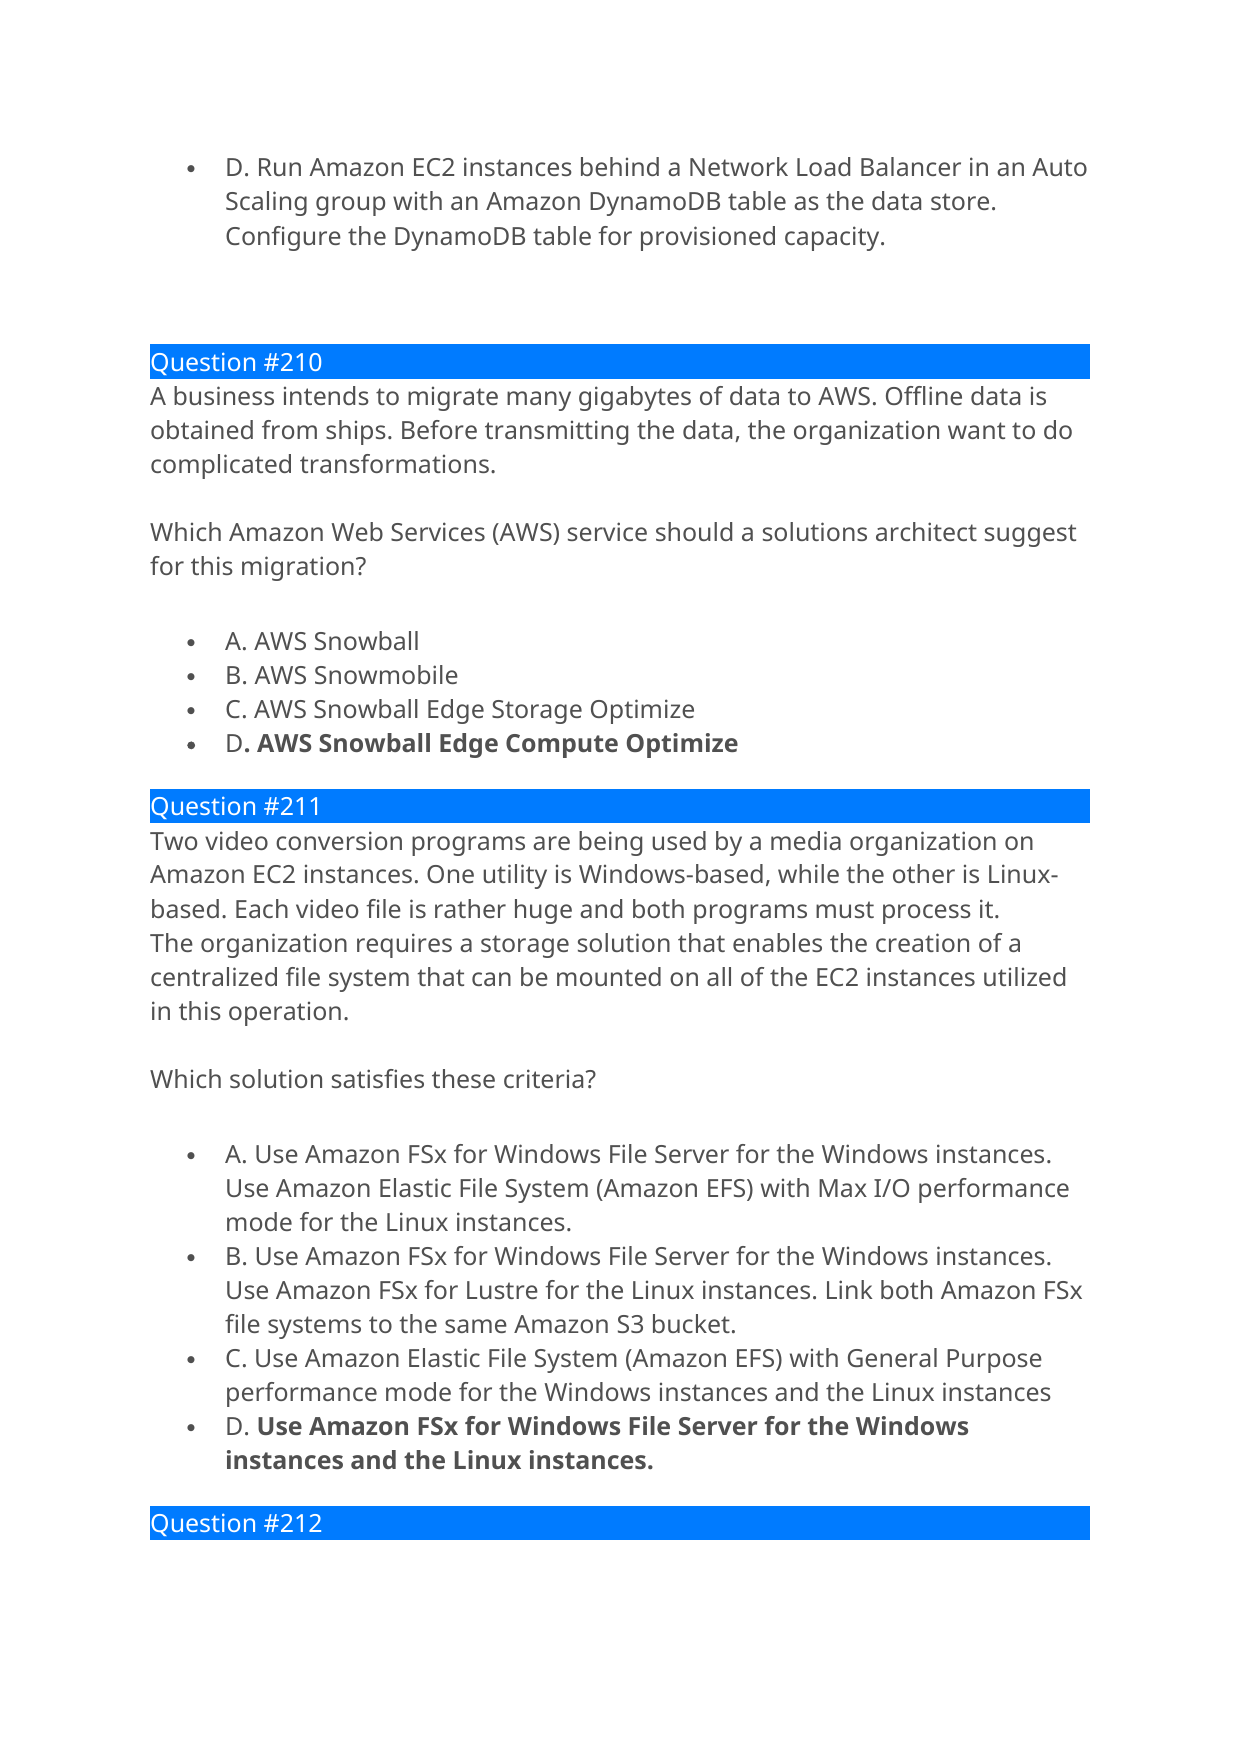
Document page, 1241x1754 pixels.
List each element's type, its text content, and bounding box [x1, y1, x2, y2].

text Two video conversion programs are being used by a media organization on Amazon EC2 instances. One utility is Windows-based, while the other is Linux-based. Each video file is rather huge and both programs must process it. The organization requires a storage solution that enables the creation of a centralized file system that can be mounted on all of the EC2 instances utilized in this operation. Which solution satisfies these criteria? [150, 823, 1090, 1096]
list C. AWS Snowball Edge Storage Optimize [187, 692, 1090, 726]
list B. Use Amazon FSx for Windows File Server for the Windows instances. Use Amazon FSx for Lustre for the Linux instances. Link both Amazon FSx file systems to the same Amazon S3 bucket. [187, 1238, 1090, 1341]
text Question #210 [150, 344, 1090, 379]
list B. AWS Snowmobile [187, 658, 1090, 692]
list A. AWS Snowball [187, 624, 1090, 658]
text Question #212 [150, 1506, 1090, 1540]
list D. Use Amazon FSx for Windows File Server for the Windows instances and the Linux instances. [187, 1409, 1090, 1477]
list C. Use Amazon Elastic File System (Amazon EFS) with General Purpose performance mode for the Windows instances and the Linux instances [187, 1341, 1090, 1409]
list D. AWS Snowball Edge Compute Optimize [187, 726, 1090, 760]
list A. Use Amazon FSx for Windows File Server for the Windows instances. Use Amazon Elastic File System (Amazon EFS) with Max I/O performance mode for the Linux instances. [187, 1136, 1090, 1238]
list D. Run Amazon EC2 instances behind a Network Load Balancer in an Auto Scaling group with an Amazon DynamoDB table as the data store. Configure the DynamoDB table for provisioned capacity. [187, 150, 1090, 252]
text Question #211 [150, 789, 1090, 823]
text A business intends to migrate many gigabytes of data to AWS. Offline data is obtained from ships. Before transmitting the data, the organization want to do complicated transformations. Which Amazon Web Services (AWS) service should a solutions architect suggest for this migration? [150, 379, 1090, 583]
